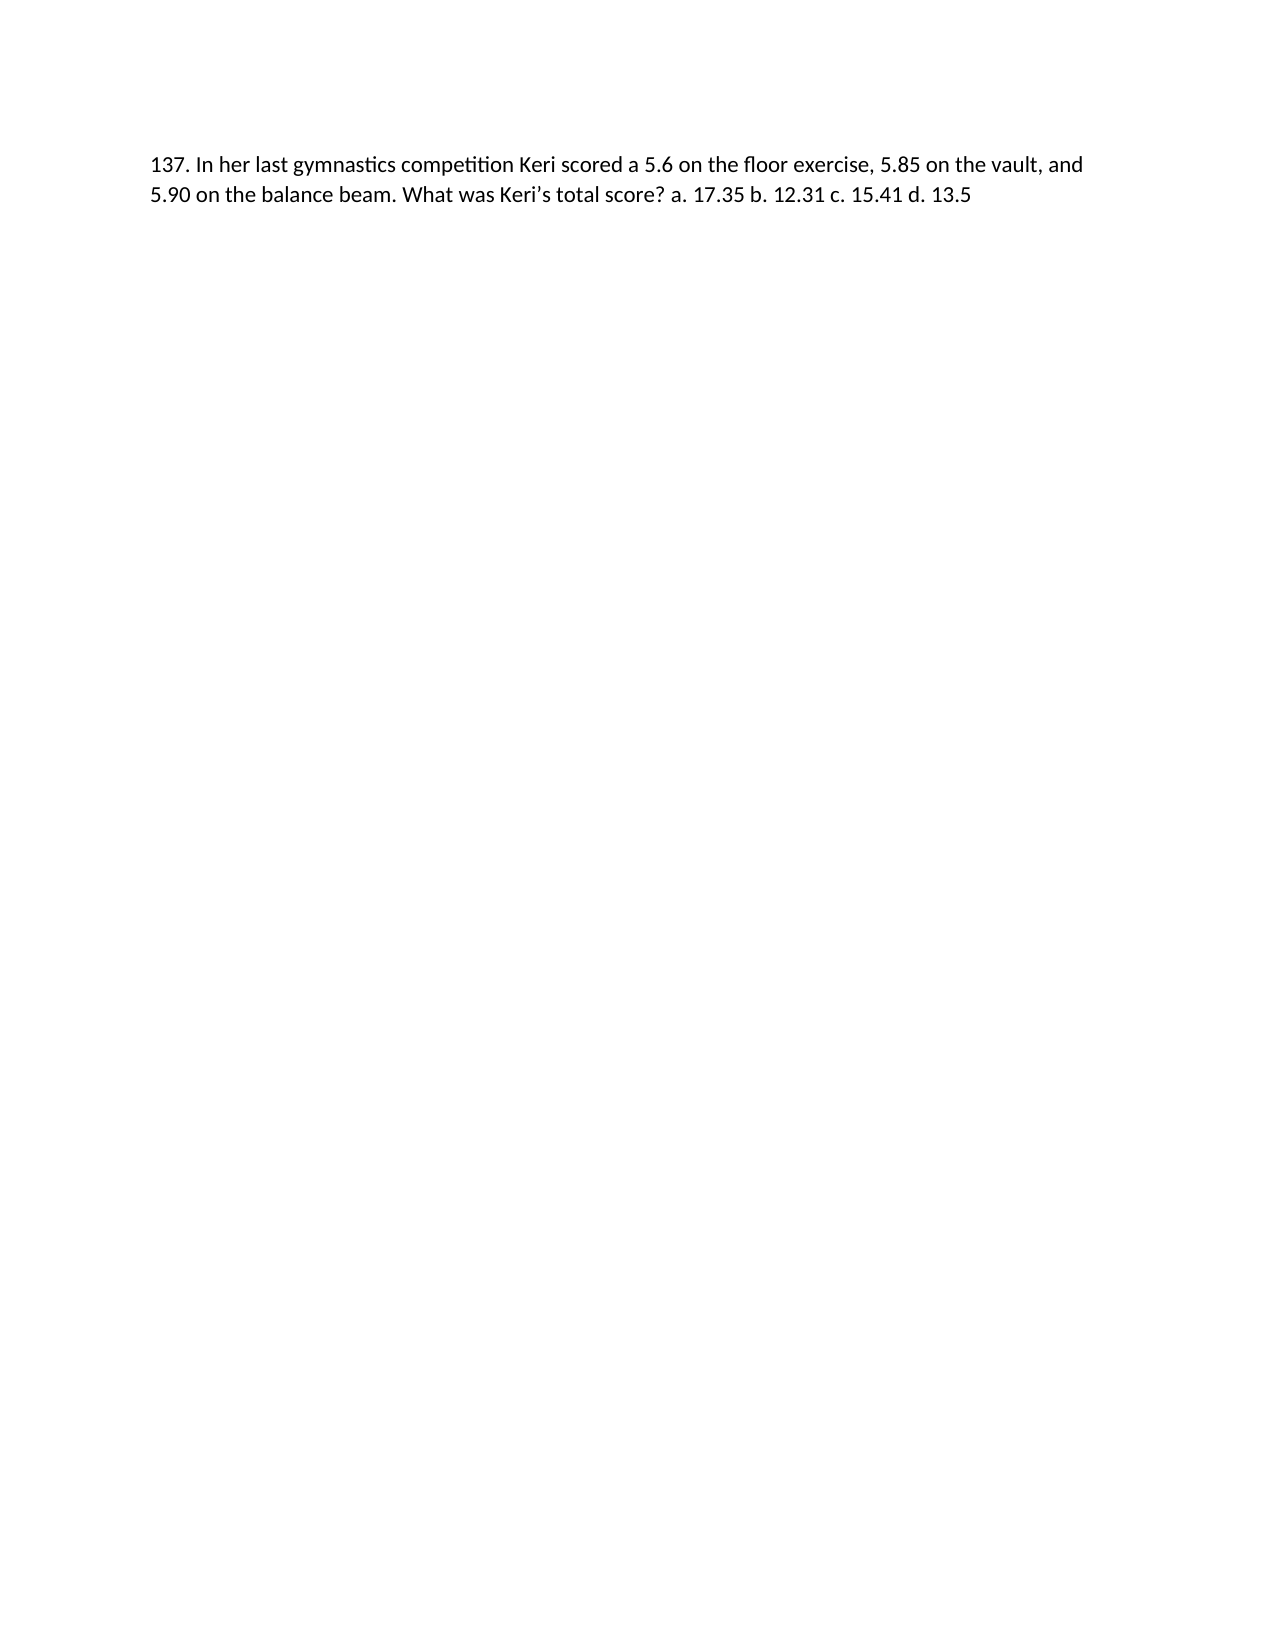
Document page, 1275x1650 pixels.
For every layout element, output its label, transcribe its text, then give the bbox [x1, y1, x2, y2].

text 137. In her last gymnastics competition Keri scored a 5.6 on the ﬂoor exercise, 5.85 on the vault, and 5.90 on the balance beam. What was Keri’s total score? a. 17.35 b. 12.31 c. 15.41 d. 13.5 [150, 150, 1125, 208]
